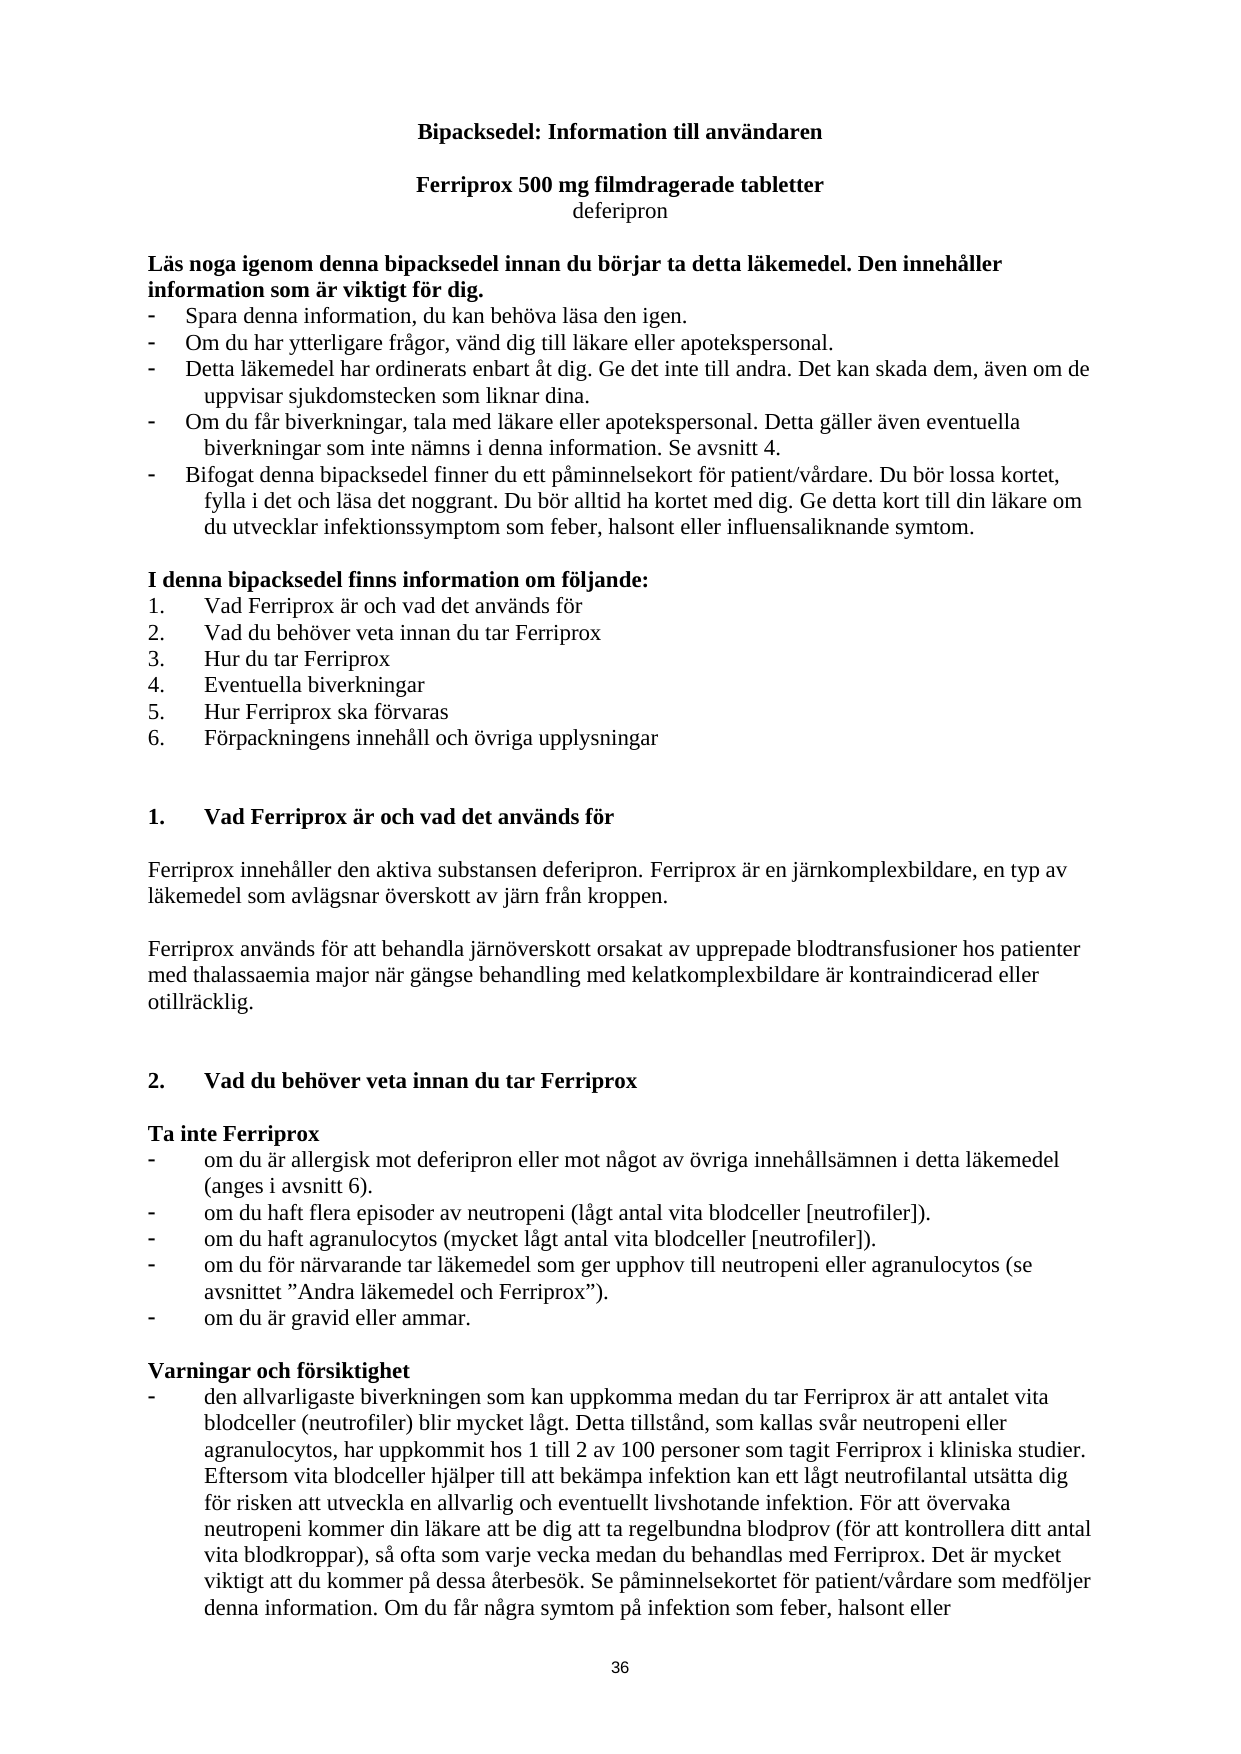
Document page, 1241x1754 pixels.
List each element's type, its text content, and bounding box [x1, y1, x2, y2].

list om du haft agranulocytos (mycket lågt antal vita blodceller [neutrofiler]). [148, 1225, 1092, 1251]
list Ferriprox innehåller den aktiva substansen deferipron. Ferriprox är en järnkomplexbildare, en typ av läkemedel som avlägsnar överskott av järn från kroppen. [148, 856, 1092, 909]
list Spara denna information, du kan behöva läsa den igen. [148, 303, 1092, 329]
text 5. Hur Ferriprox ska förvaras [148, 698, 1092, 724]
list om du haft flera episoder av neutropeni (lågt antal vita blodceller [neutrofiler]). [148, 1199, 1092, 1225]
title Bipacksedel: Information till användaren [148, 118, 1092, 144]
list om du för närvarande tar läkemedel som ger upphov till neutropeni eller agranulocytos (se avsnittet ”Andra läkemedel och Ferriprox”). [148, 1251, 1092, 1304]
list Om du har ytterligare frågor, vänd dig till läkare eller apotekspersonal. [148, 329, 1092, 355]
text 4. Eventuella biverkningar [148, 672, 1092, 698]
text 3. Hur du tar Ferriprox [148, 645, 1092, 672]
list om du är allergisk mot deferipron eller mot något av övriga innehållsämnen i detta läkemedel (anges i avsnitt 6). [148, 1146, 1092, 1199]
title Ferriprox 500 mg filmdragerade tabletter [148, 171, 1092, 197]
text Varningar och försiktighet [148, 1357, 1092, 1383]
list Bifogat denna bipacksedel finner du ett påminnelsekort för patient/vårdare. Du bör lossa kortet, fylla i det och läsa det noggrant. Du bör alltid ha kortet med dig. Ge detta kort till din läkare om du utvecklar infektionssymptom som feber, halsont eller influensaliknande symtom. [148, 461, 1092, 540]
list om du är gravid eller ammar. [148, 1304, 1092, 1330]
title deferipron [148, 197, 1092, 223]
text Läs noga igenom denna bipacksedel innan du börjar ta detta läkemedel. Den innehåller information som är viktigt för dig. [148, 250, 1092, 303]
text Ta inte Ferriprox [148, 1119, 1092, 1146]
text 2. Vad du behöver veta innan du tar Ferriprox [148, 619, 1092, 645]
text Ferriprox används för att behandla järnöverskott orsakat av upprepade blodtransfusioner hos patienter med thalassaemia major när gängse behandling med kelatkomplexbildare är kontraindicerad eller otillräcklig. [148, 935, 1092, 1014]
text 6. Förpackningens innehåll och övriga upplysningar [148, 724, 1092, 751]
list Detta läkemedel har ordinerats enbart åt dig. Ge det inte till andra. Det kan skada dem, även om de uppvisar sjukdomstecken som liknar dina. [148, 355, 1092, 408]
text I denna bipacksedel finns information om följande: [148, 566, 1092, 592]
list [148, 1383, 1092, 1620]
text 1. Vad Ferriprox är och vad det används för [148, 592, 1092, 619]
text 2. Vad du behöver veta innan du tar Ferriprox [148, 1067, 1092, 1093]
list Om du får biverkningar, tala med läkare eller apotekspersonal. Detta gäller även eventuella biverkningar som inte nämns i denna information. Se avsnitt 4. [148, 408, 1092, 461]
text 1. Vad Ferriprox är och vad det används för [148, 803, 1092, 830]
